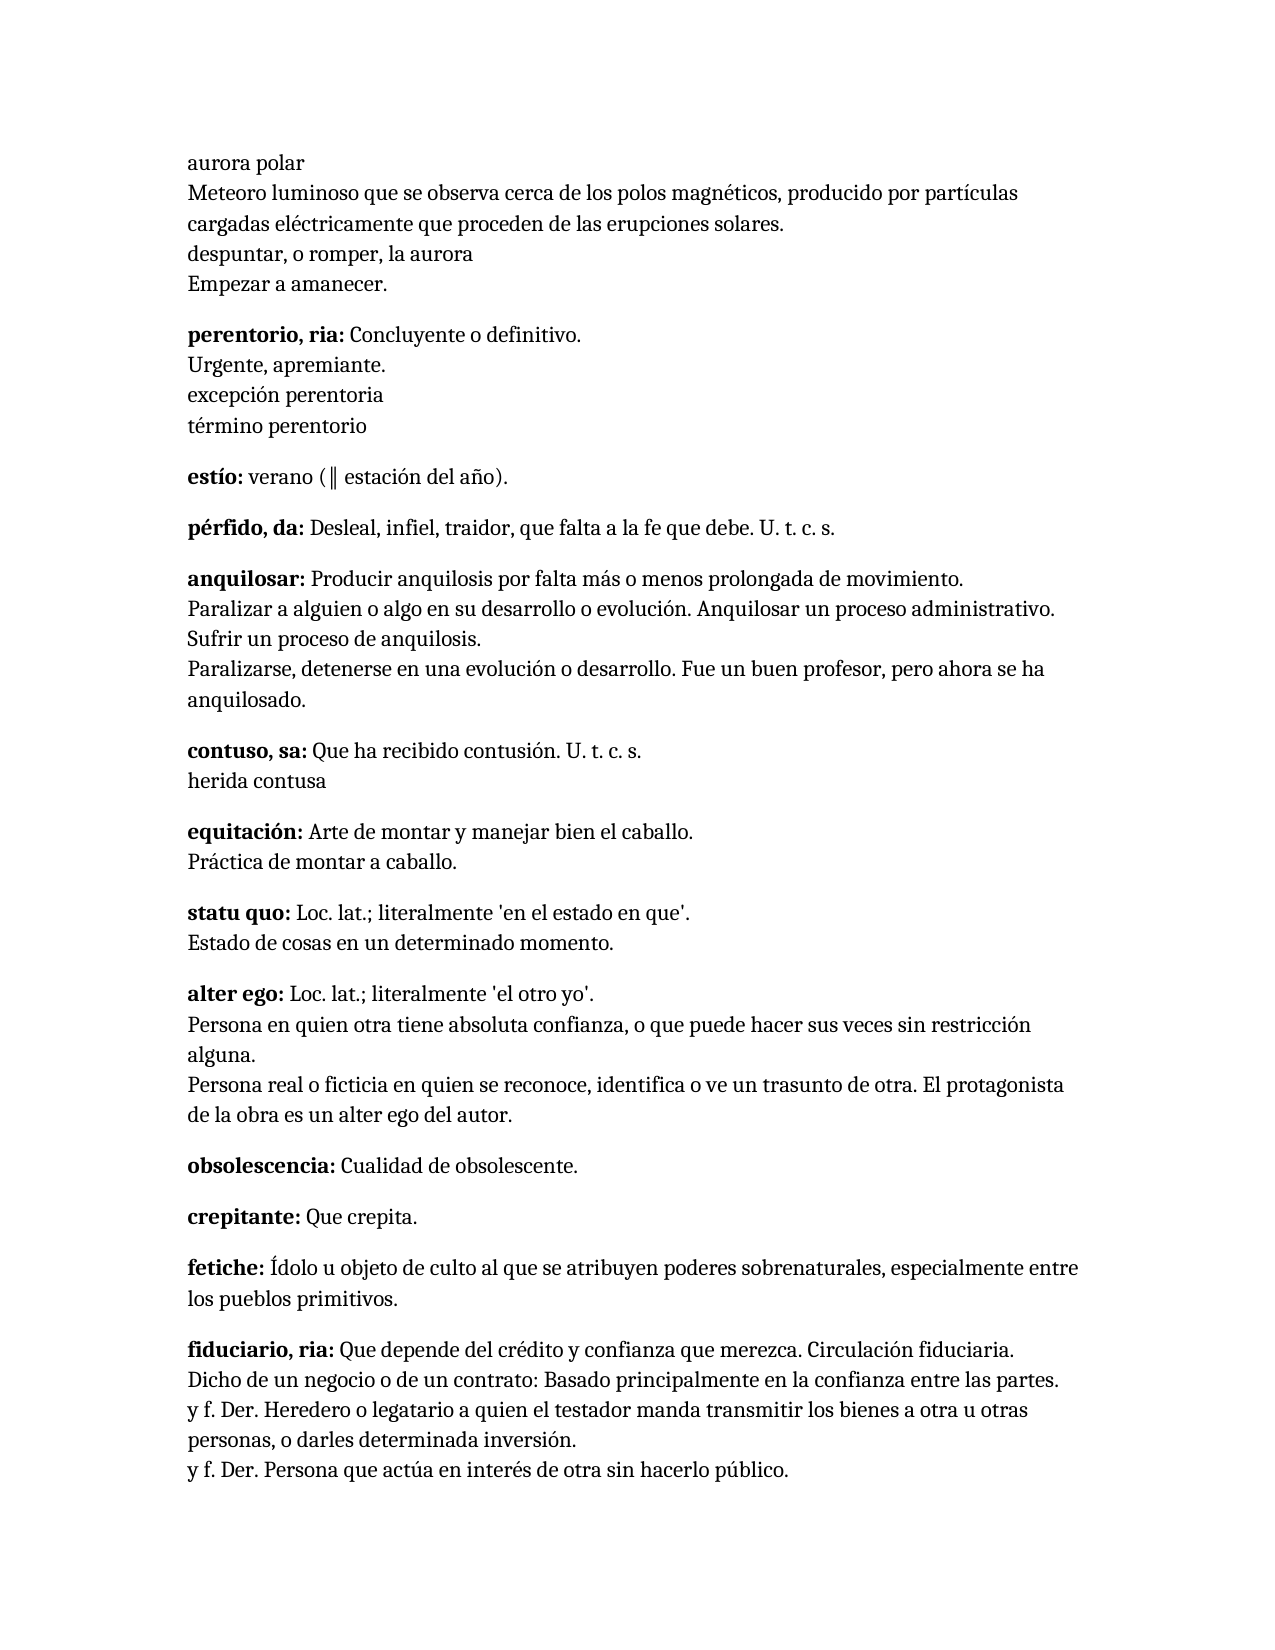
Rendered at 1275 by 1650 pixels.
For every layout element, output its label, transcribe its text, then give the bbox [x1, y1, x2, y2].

text alter ego: Loc. lat.; literalmente 'el otro yo'. Persona en quien otra tiene absoluta confianza, o que puede hacer sus veces sin restricción alguna. Persona real o ficticia en quien se reconoce, identifica o ve un trasunto de otra. El protagonista de la obra es un alter ego del autor. [187, 981, 1087, 1128]
text statu quo: Loc. lat.; literalmente 'en el estado en que'. Estado de cosas en un determinado momento. [187, 900, 1087, 957]
text contuso, sa: Que ha recibido contusión. U. t. c. s. herida contusa [187, 737, 1087, 794]
text pérfido, da: Desleal, infiel, traidor, que falta a la fe que debe. U. t. c. s. [187, 514, 1087, 541]
text fetiche: Ídolo u objeto de culto al que se atribuyen poderes sobrenaturales, especialmente entre los pueblos primitivos. [187, 1255, 1087, 1312]
text anquilosar: Producir anquilosis por falta más o menos prolongada de movimiento. Paralizar a alguien o algo en su desarrollo o evolución. Anquilosar un proceso administrativo. Sufrir un proceso de anquilosis. Paralizarse, detenerse en una evolución o desarrollo. Fue un buen profesor, pero ahora se ha anquilosado. [187, 566, 1087, 713]
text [187, 150, 1087, 297]
text estío: verano (‖ estación del año). [187, 463, 1087, 490]
text equitación: Arte de montar y manejar bien el caballo. Práctica de montar a caballo. [187, 819, 1087, 875]
text perentorio, ria: Concluyente o definitivo. Urgente, apremiante. excepción perentoria término perentorio [187, 322, 1087, 439]
text obsolescencia: Cualidad de obsolescente. [187, 1153, 1087, 1179]
text crepitante: Que crepita. [187, 1204, 1087, 1231]
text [187, 1336, 1087, 1484]
